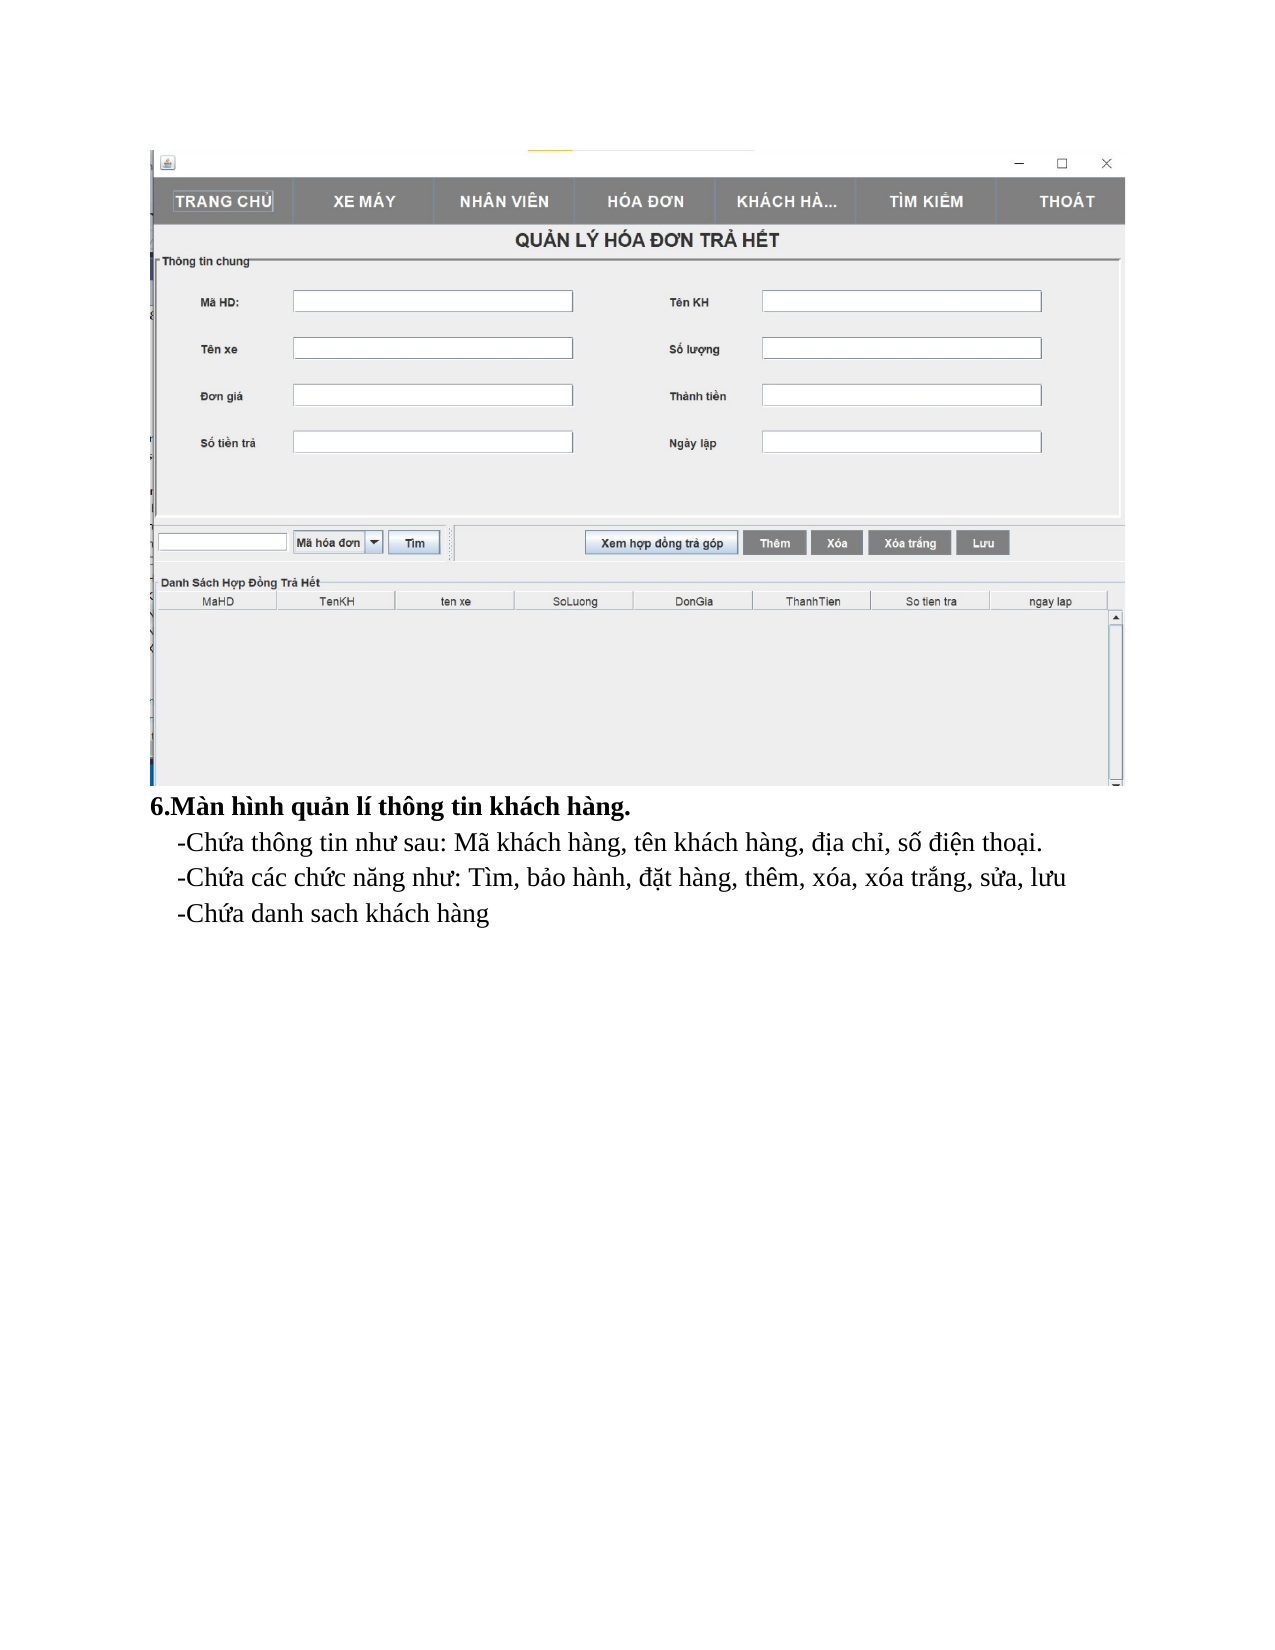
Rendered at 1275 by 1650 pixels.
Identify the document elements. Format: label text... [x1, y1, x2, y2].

text -Chứa thông tin như sau: Mã khách hàng, tên khách hàng, địa chỉ, số điện thoại. [150, 826, 1125, 857]
text -Chứa các chức năng như: Tìm, bảo hành, đặt hàng, thêm, xóa, xóa trắng, sửa, lưu [150, 861, 1125, 893]
picture [150, 150, 1125, 786]
text -Chứa danh sach khách hàng [150, 897, 1125, 928]
text 6.Màn hình quản lí thông tin khách hàng. [150, 790, 1125, 821]
